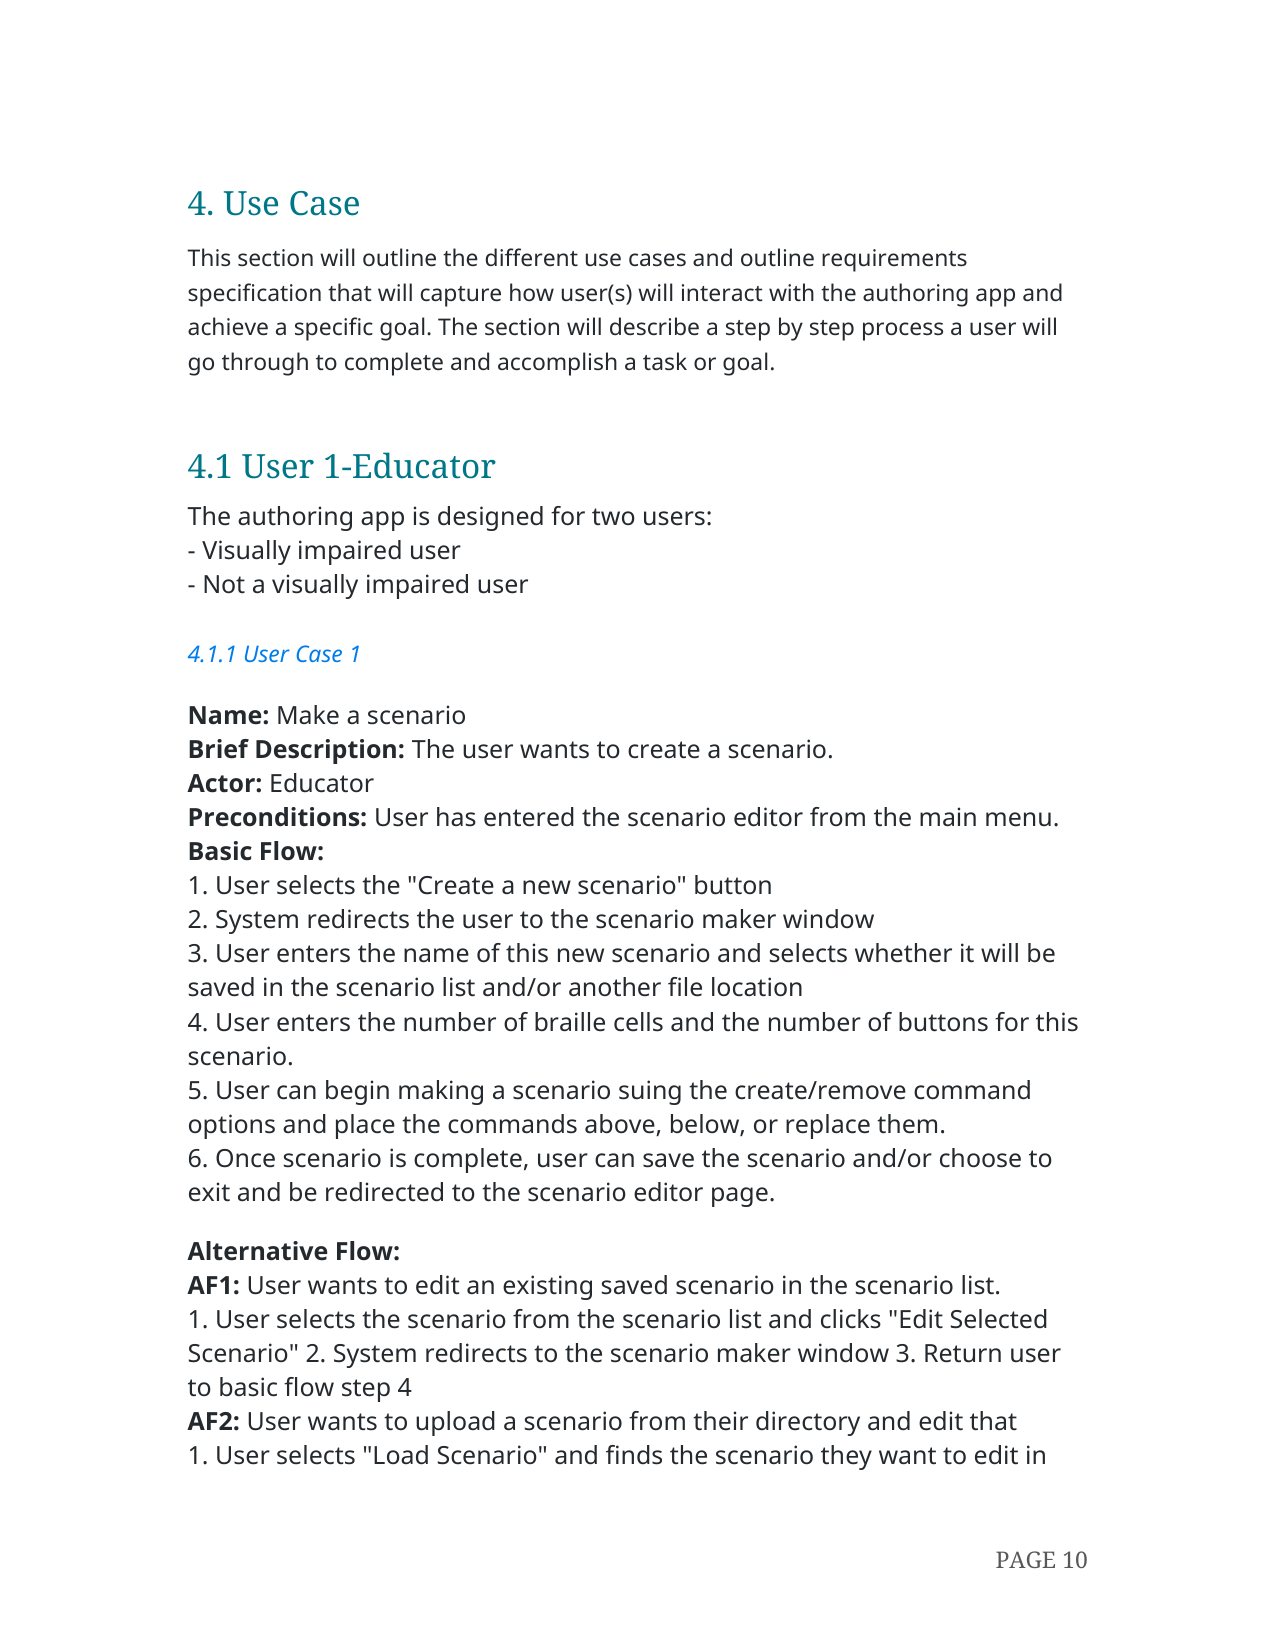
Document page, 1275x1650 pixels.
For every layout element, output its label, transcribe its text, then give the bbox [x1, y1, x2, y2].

subtitle 4.1 User 1-Educator [187, 442, 1087, 488]
text Name: Make a scenario Brief Description: The user wants to create a scenario. Actor: Educator Preconditions: User has entered the scenario editor from the main menu. Basic Flow: 1. User selects the "Create a new scenario" button 2. System redirects the user to the scenario maker window 3. User enters the name of this new scenario and selects whether it will be saved in the scenario list and/or another file location 4. User enters the number of braille cells and the number of buttons for this scenario. 5. User can begin making a scenario suing the create/remove command options and place the commands above, below, or replace them. 6. Once scenario is complete, user can save the scenario and/or choose to exit and be redirected to the scenario editor page. [187, 698, 1087, 1208]
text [187, 1233, 1087, 1472]
text This section will outline the different use cases and outline requirements specification that will capture how user(s) will interact with the authoring app and achieve a specific goal. The section will describe a step by step process a user will go through to complete and accomplish a task or goal. [187, 242, 1087, 377]
subtitle 4. Use Case [187, 180, 1087, 225]
subtitle 4.1.1 User Case 1 [187, 638, 1087, 669]
text The authoring app is designed for two users: - Visually impaired user - Not a visually impaired user [187, 498, 1087, 601]
